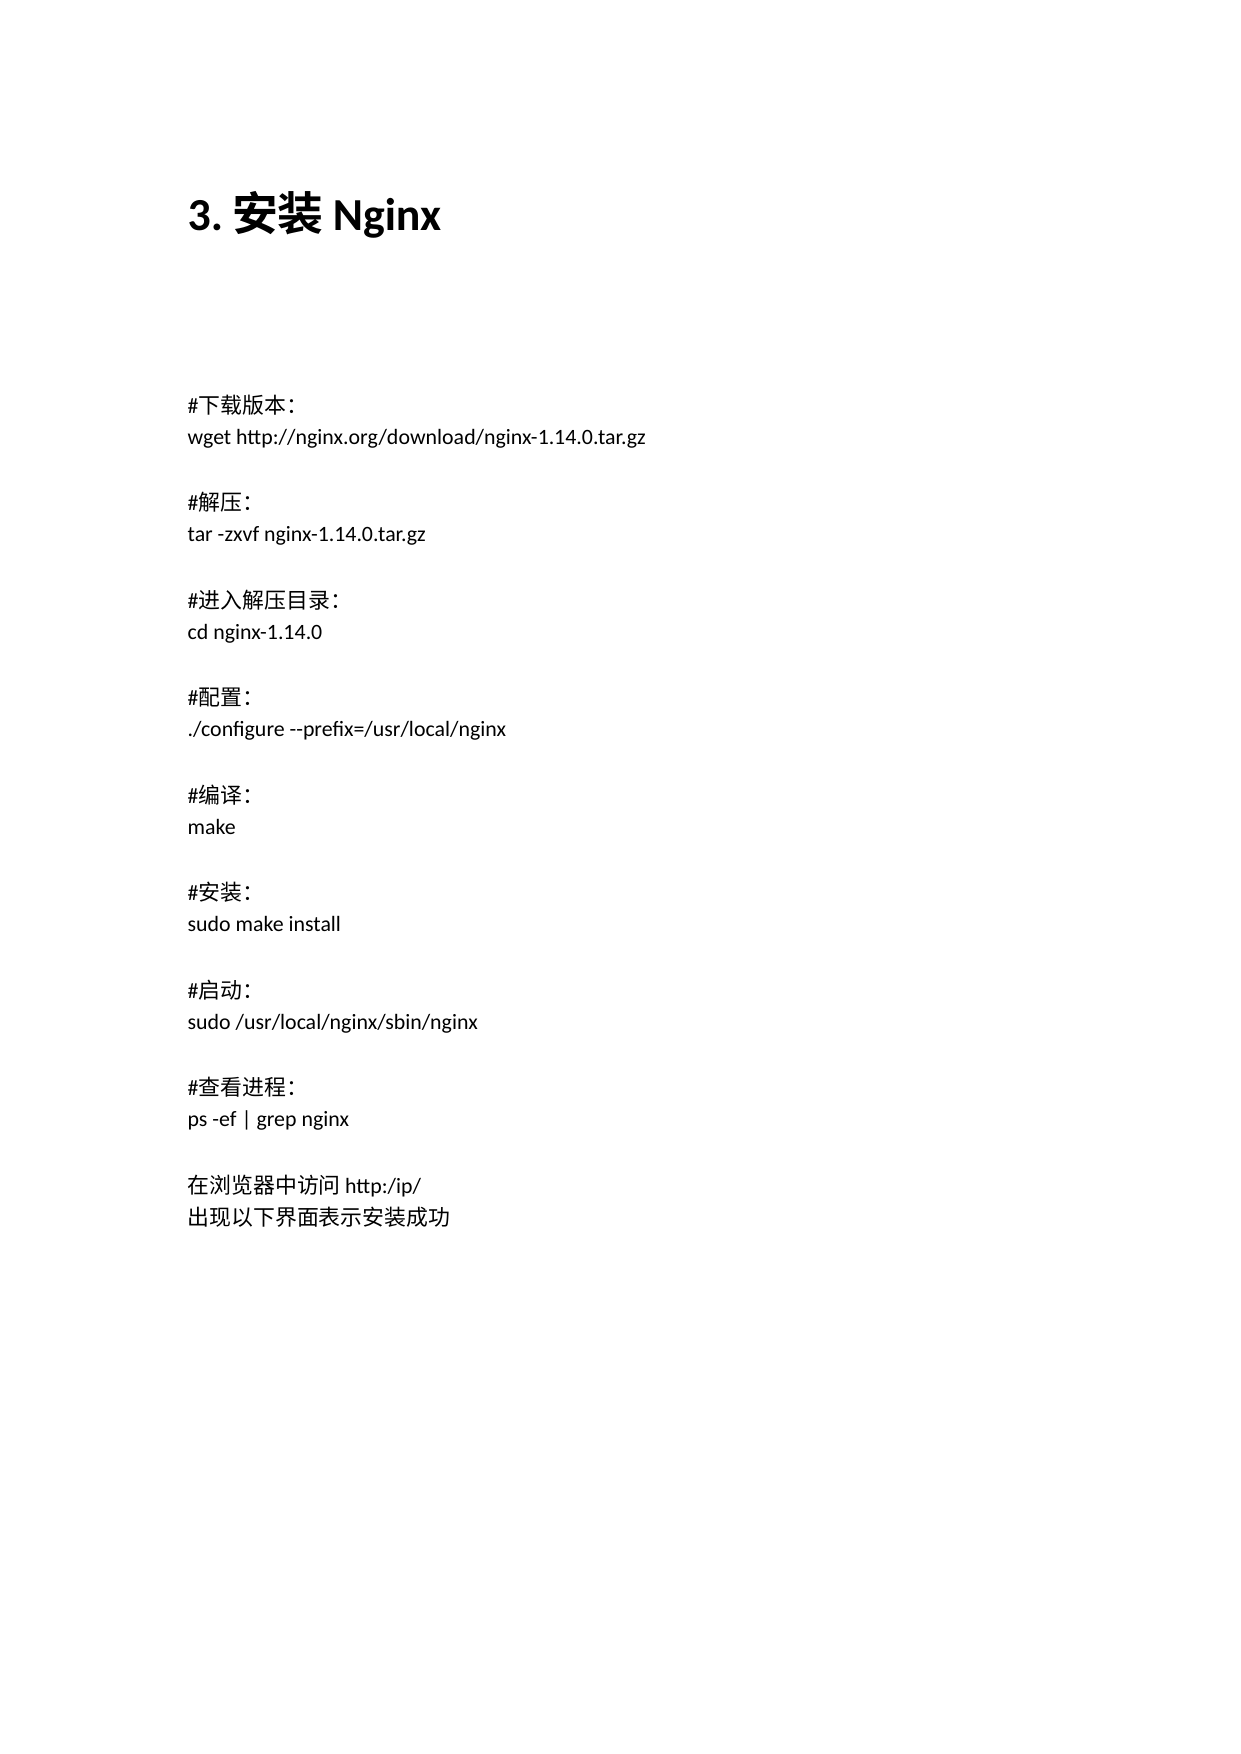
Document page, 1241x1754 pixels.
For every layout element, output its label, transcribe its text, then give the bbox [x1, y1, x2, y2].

text ps -ef | grep nginx [187, 1102, 1053, 1135]
text #安装： [187, 875, 1053, 907]
text wget http://nginx.org/download/nginx-1.14.0.tar.gz [187, 420, 1053, 452]
text sudo make install [187, 907, 1053, 940]
text 出现以下界面表示安装成功 [187, 1200, 1053, 1232]
text tar -zxvf nginx-1.14.0.tar.gz [187, 517, 1053, 550]
text 在浏览器中访问http:/ip/ [187, 1167, 1053, 1200]
text make [187, 810, 1053, 842]
text #进入解压目录： [187, 582, 1053, 615]
text #启动： [187, 972, 1053, 1005]
text #编译： [187, 777, 1053, 810]
text #解压： [187, 485, 1053, 517]
text ./configure --prefix=/usr/local/nginx [187, 712, 1053, 745]
text #下载版本： [187, 387, 1053, 420]
text #配置： [187, 680, 1053, 712]
text #查看进程： [187, 1070, 1053, 1102]
text sudo /usr/local/nginx/sbin/nginx [187, 1005, 1053, 1037]
text cd nginx-1.14.0 [187, 615, 1053, 647]
subtitle 安装Nginx [187, 162, 1053, 259]
